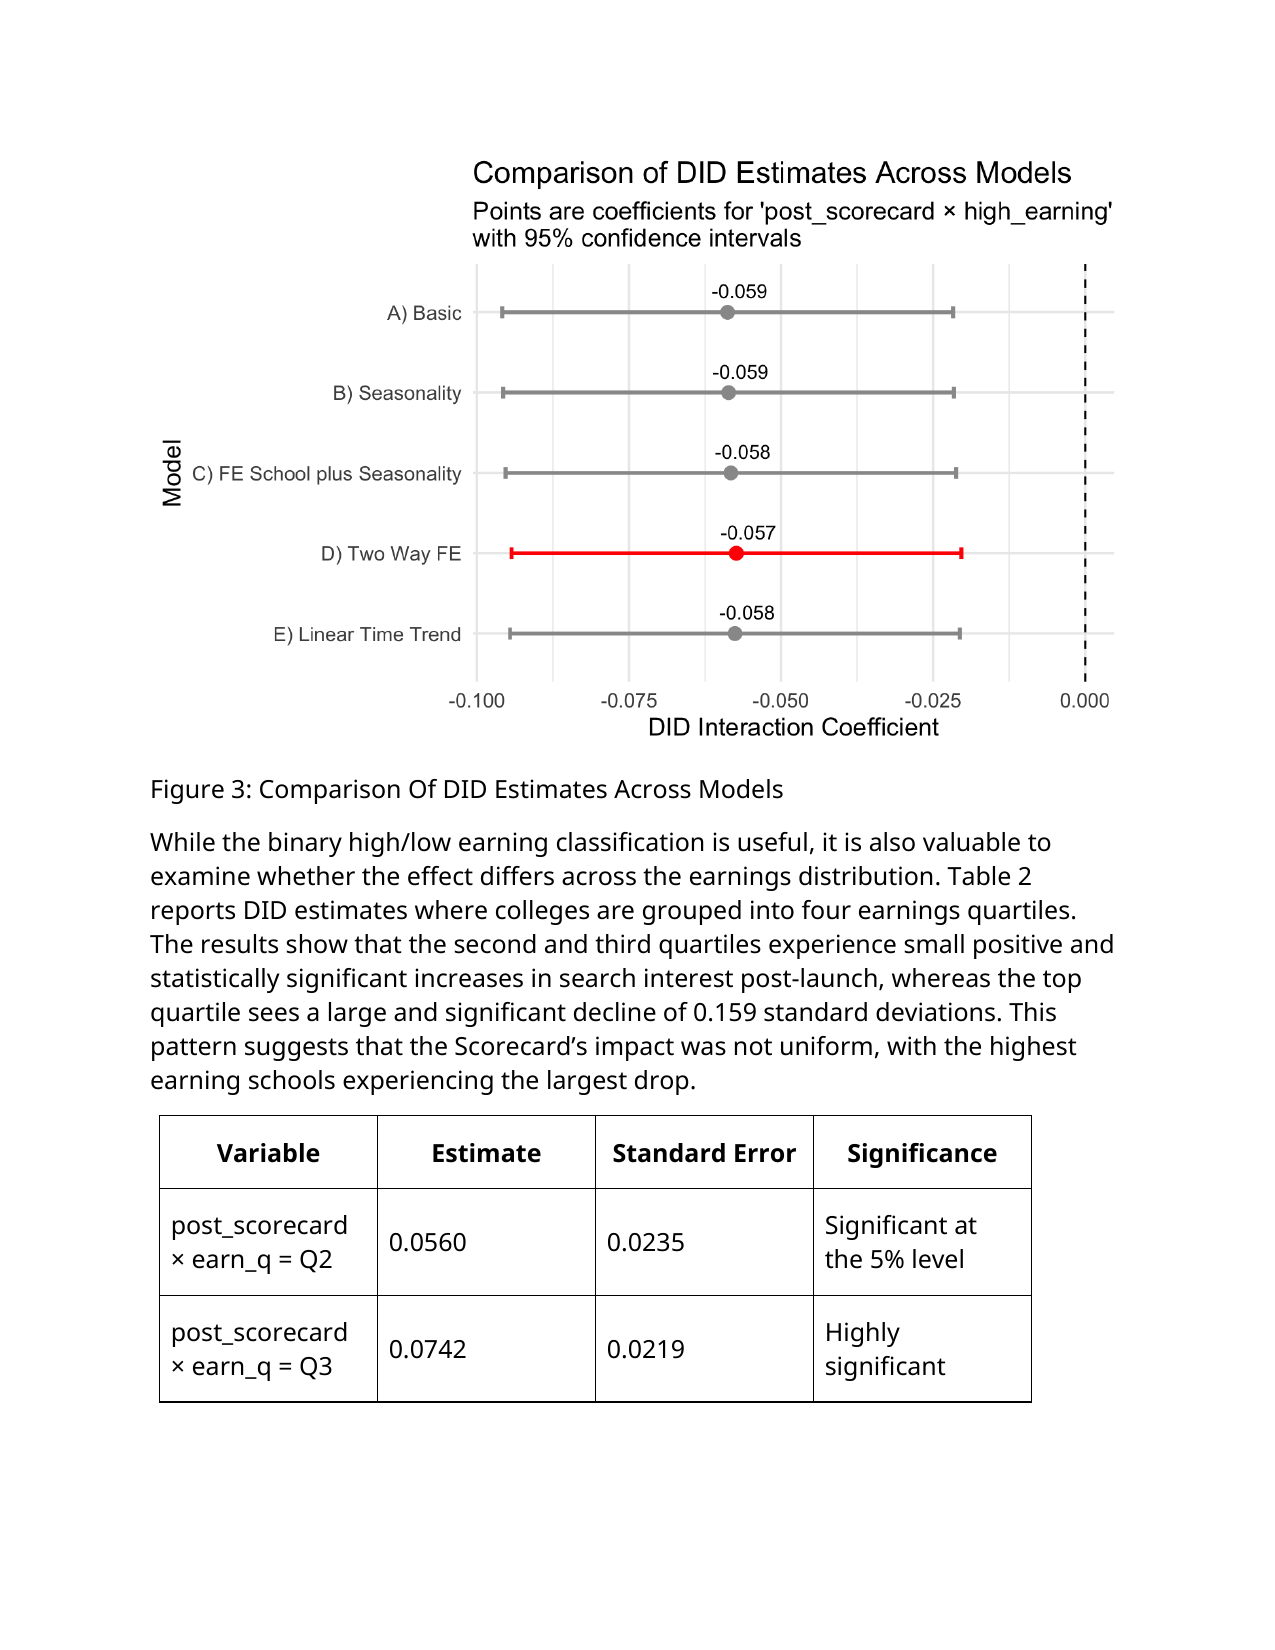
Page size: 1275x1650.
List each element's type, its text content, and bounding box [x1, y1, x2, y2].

table_header Significance [814, 1116, 1031, 1188]
table_cell 0.0560 [378, 1189, 595, 1295]
picture [150, 149, 1126, 753]
table_cell 0.0235 [596, 1189, 813, 1295]
text While the binary high/low earning classification is useful, it is also valuable to examine whether the effect differs across the earnings distribution. Table 2 reports DID estimates where colleges are grouped into four earnings quartiles. The results show that the second and third quartiles experience small positive and statistically significant increases in search interest post-launch, whereas the top quartile sees a large and significant decline of 0.159 standard deviations. This pattern suggests that the Scorecard’s impact was not uniform, with the highest earning schools experiencing the largest drop. [150, 824, 1125, 1097]
table_cell Significant at the 5% level [814, 1189, 1031, 1295]
table_cell 0.0219 [596, 1296, 813, 1401]
table_header Standard Error [596, 1116, 813, 1188]
table_cell post_scorecard × earn_q = Q3 [160, 1296, 377, 1401]
text Figure 3: Comparison Of DID Estimates Across Models [150, 771, 1125, 805]
table_cell 0.0742 [378, 1296, 595, 1401]
table_cell post_scorecard × earn_q = Q2 [160, 1189, 377, 1295]
table_cell Highly significant [814, 1296, 1031, 1401]
table_header Estimate [378, 1116, 595, 1188]
table_header Variable [160, 1116, 377, 1188]
